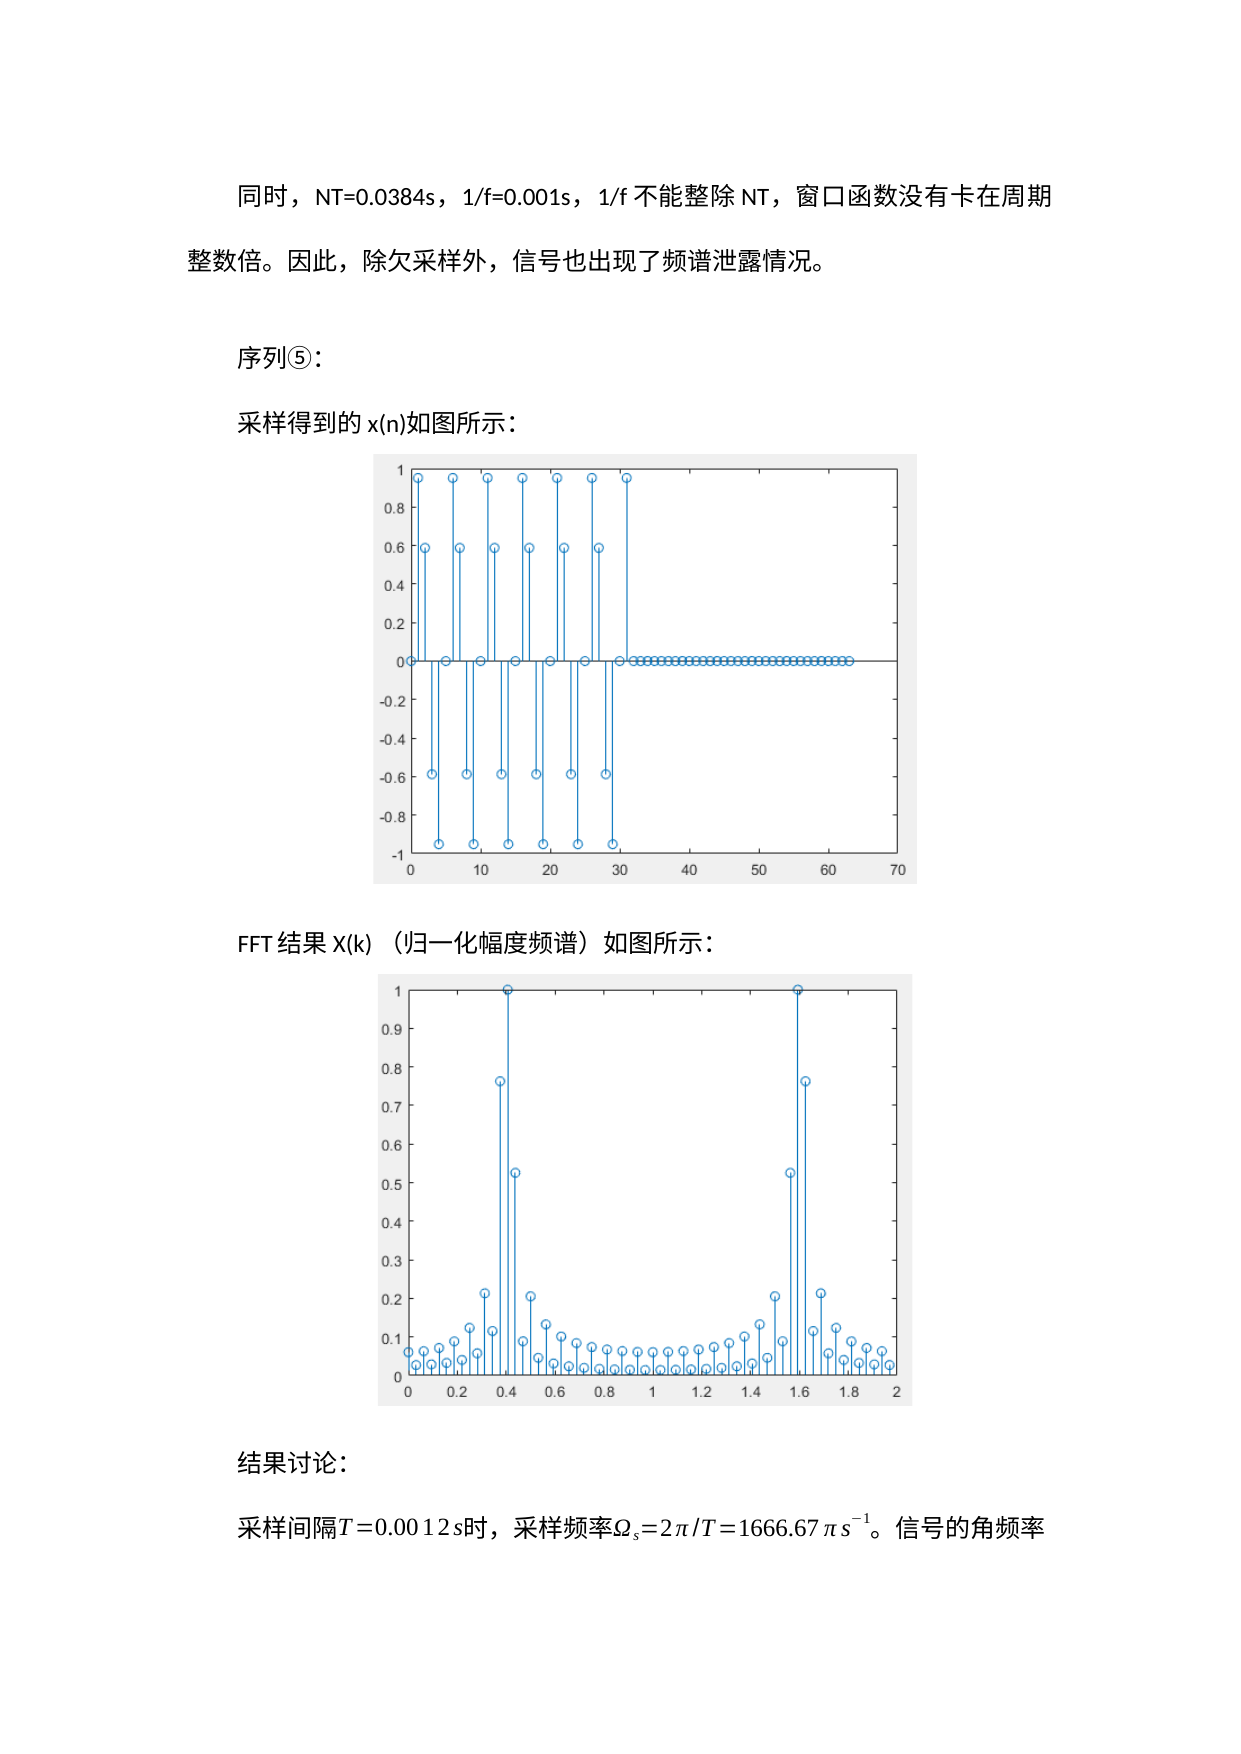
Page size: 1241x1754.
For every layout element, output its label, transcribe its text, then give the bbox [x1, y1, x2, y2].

text 序列⑤： [187, 324, 1053, 389]
text 结果讨论： [187, 1429, 1053, 1494]
text FFT结果X(k) （归一化幅度频谱）如图所示： [187, 909, 1053, 974]
text 采样得到的x(n)如图所示： [187, 389, 1053, 454]
text 同时，NT=0.0384s，1/f=0.001s，1/f不能整除NT，窗口函数没有卡在周期整数倍。因此，除欠采样外，信号也出现了频谱泄露情况。 [187, 162, 1053, 292]
picture [377, 974, 913, 1406]
picture [373, 454, 917, 884]
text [187, 1494, 1053, 1559]
